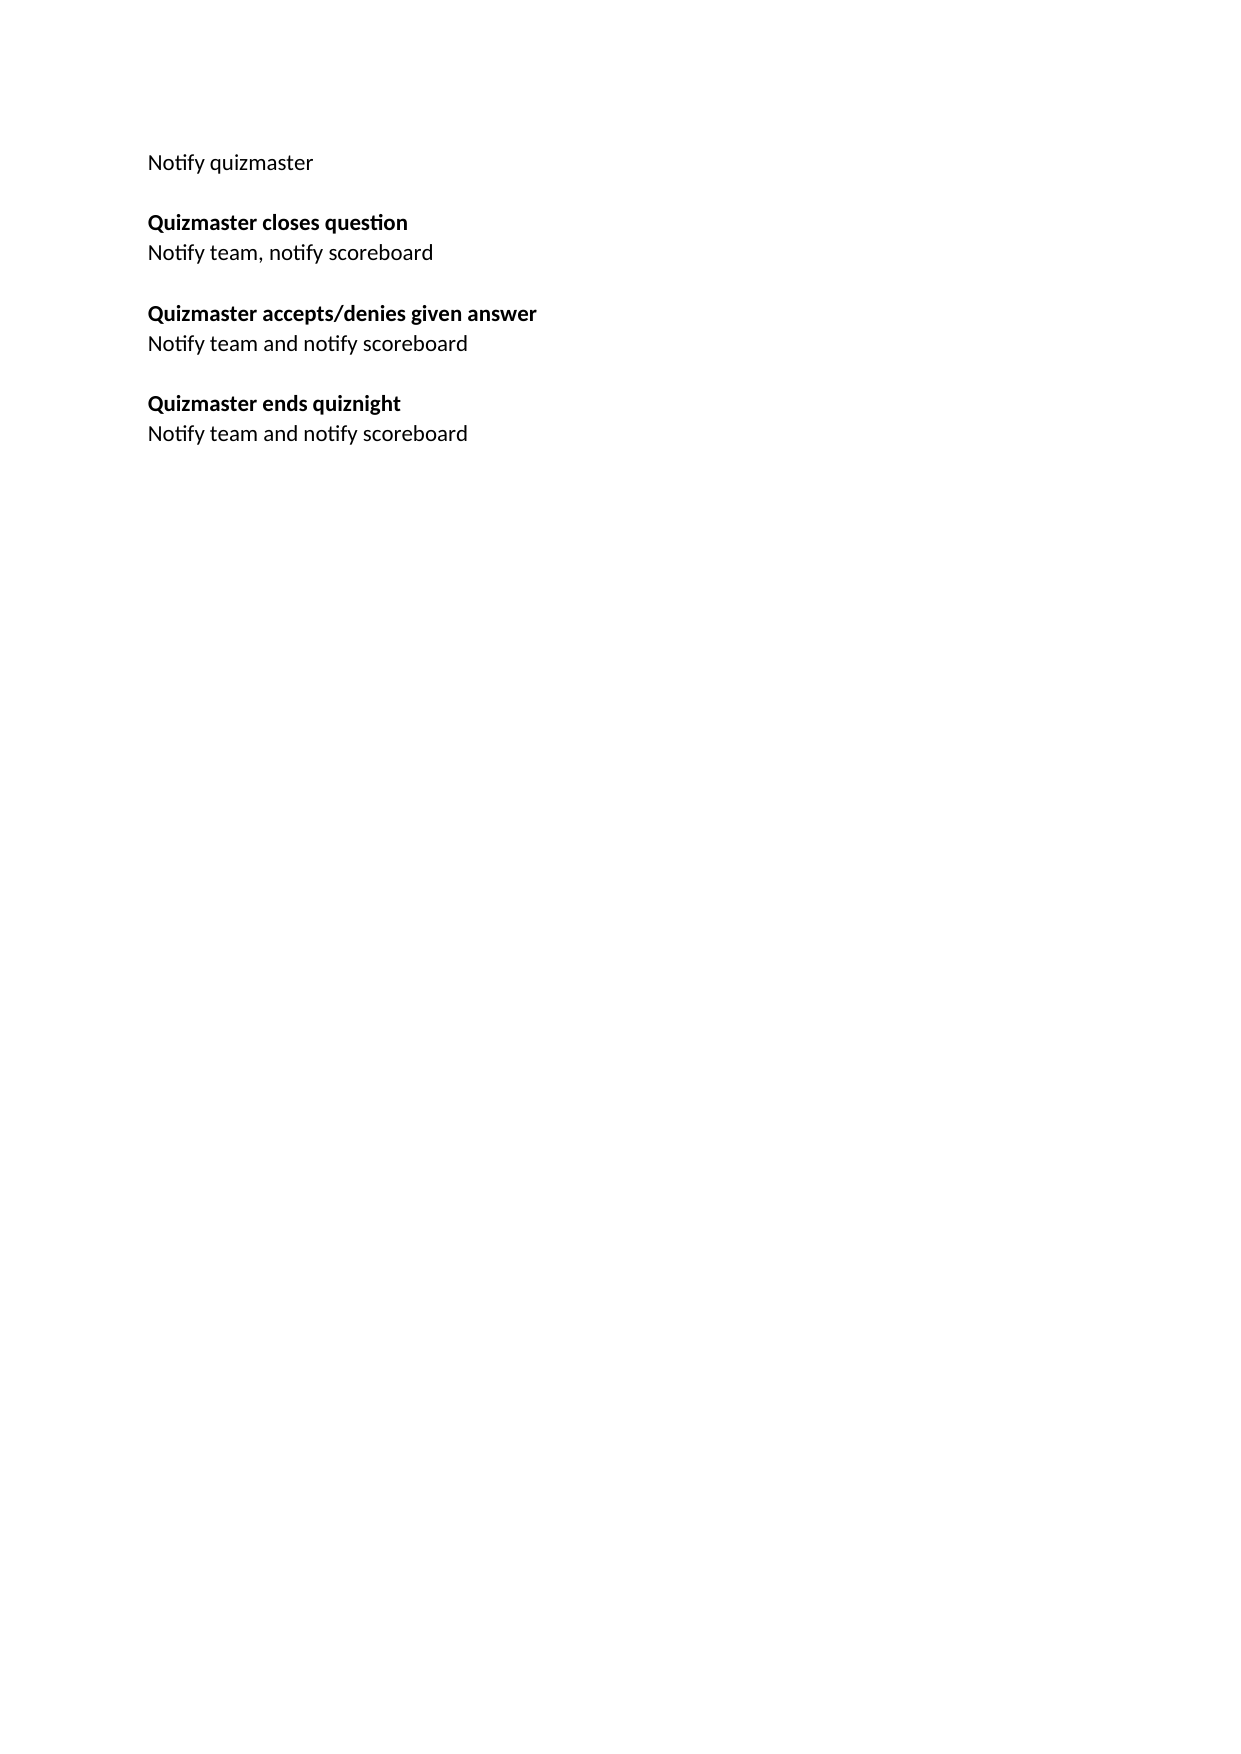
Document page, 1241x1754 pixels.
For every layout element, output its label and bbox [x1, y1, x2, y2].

text [148, 148, 1093, 447]
